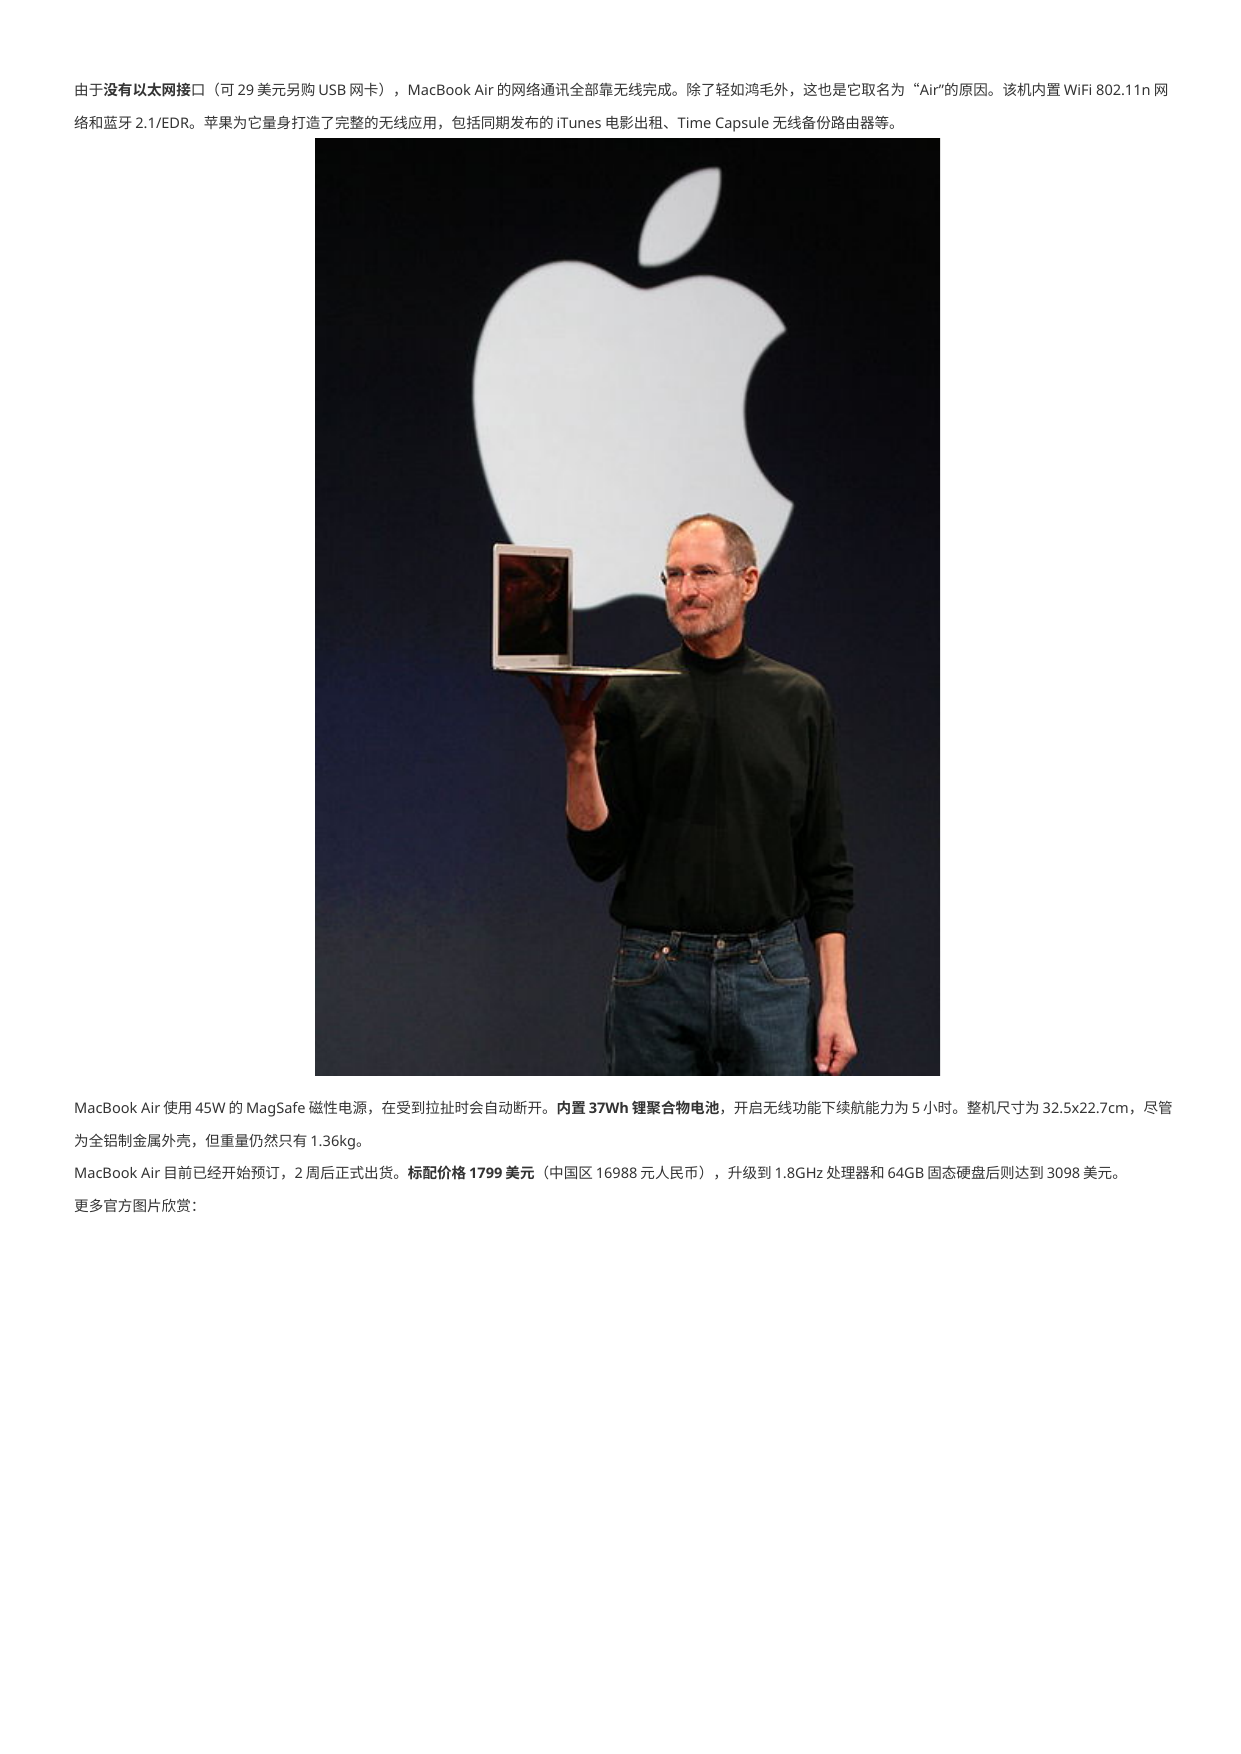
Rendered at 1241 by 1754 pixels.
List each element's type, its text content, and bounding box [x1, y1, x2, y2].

text 由于没有以太网接口（可29美元另购USB网卡），MacBook Air的网络通讯全部靠无线完成。除了轻如鸿毛外，这也是它取名为“Air”的原因。该机内置WiFi 802.11n网络和蓝牙2.1/EDR。苹果为它量身打造了完整的无线应用，包括同期发布的iTunes电影出租、Time Capsule无线备份路由器等。 [74, 73, 1181, 138]
picture [315, 138, 940, 1076]
text 更多官方图片欣赏： [74, 1189, 1181, 1221]
text MacBook Air目前已经开始预订，2周后正式出货。标配价格1799美元（中国区16988元人民币），升级到1.8GHz处理器和64GB固态硬盘后则达到3098美元。 [74, 1156, 1181, 1189]
text MacBook Air使用45W的MagSafe磁性电源，在受到拉扯时会自动断开。内置37Wh锂聚合物电池，开启无线功能下续航能力为5小时。整机尺寸为32.5x22.7cm，尽管为全铝制金属外壳，但重量仍然只有1.36kg。 [74, 1091, 1181, 1156]
